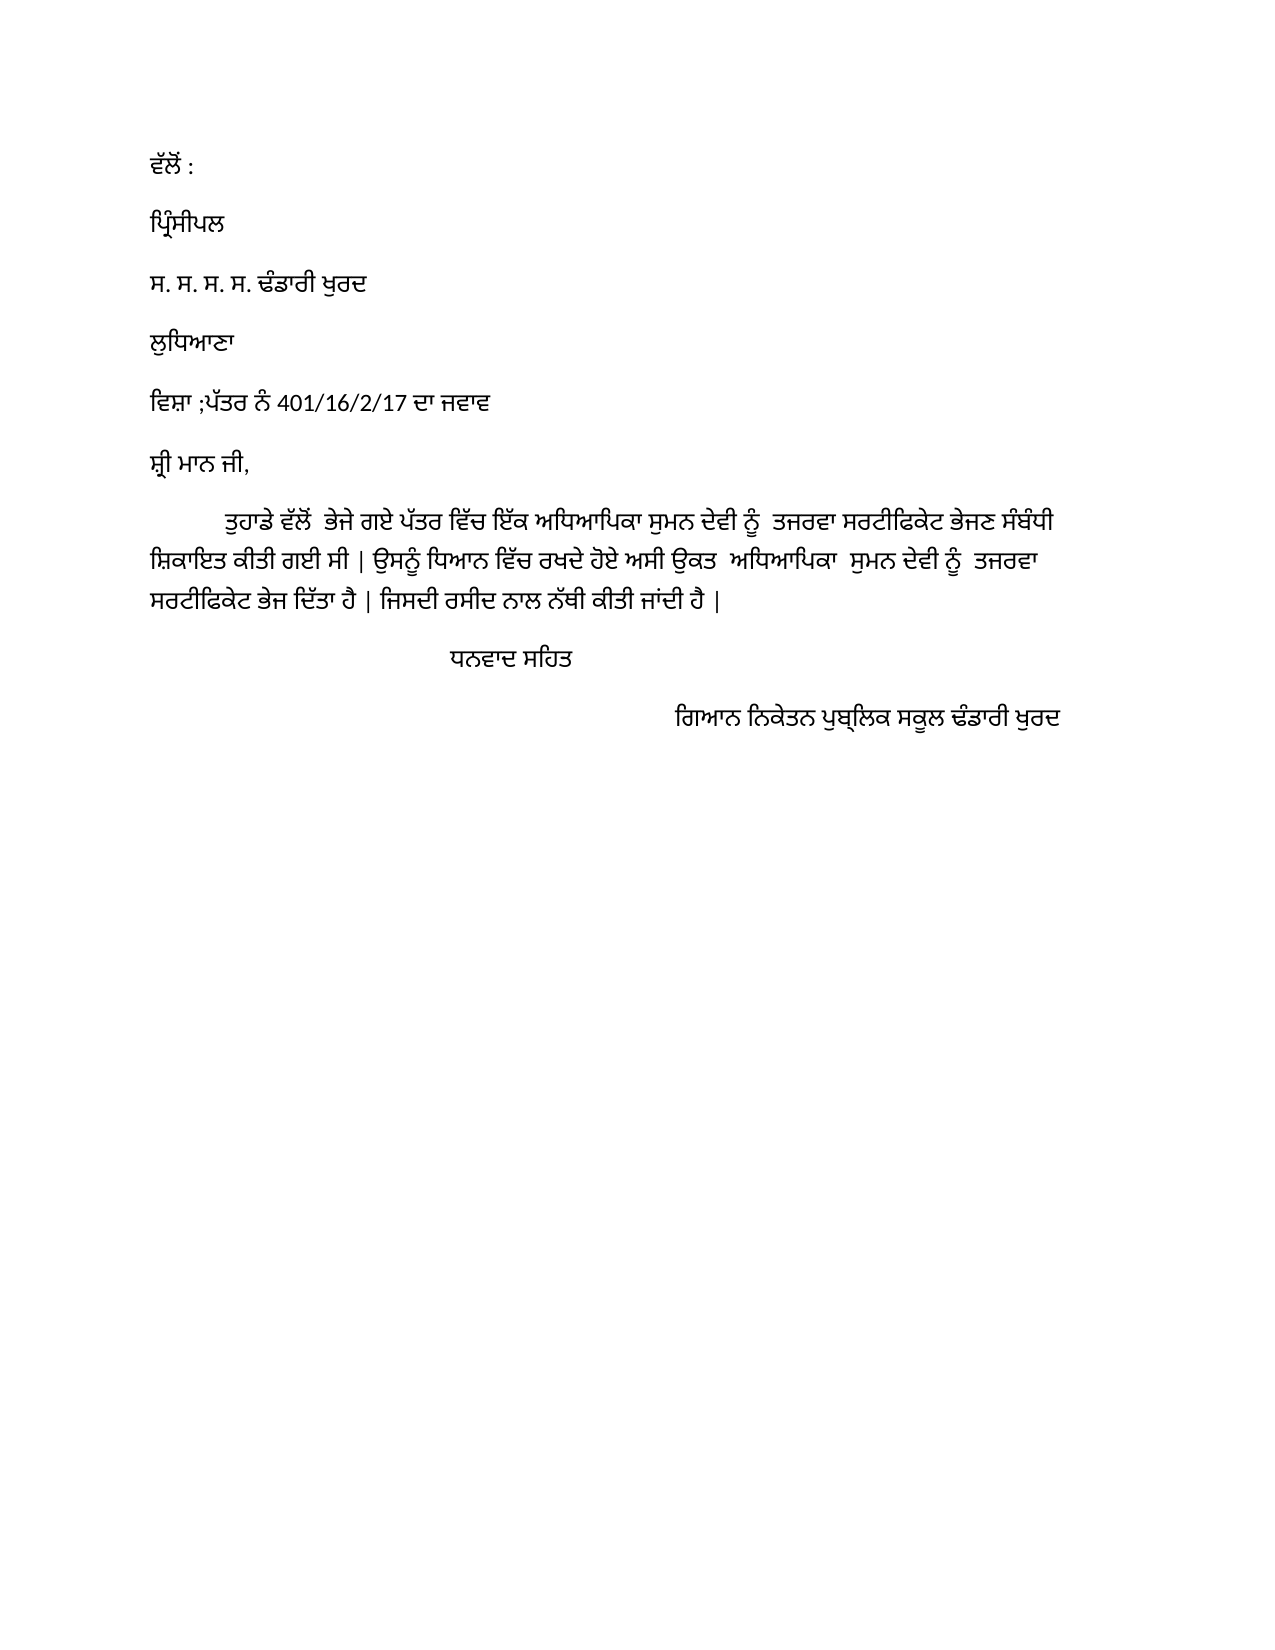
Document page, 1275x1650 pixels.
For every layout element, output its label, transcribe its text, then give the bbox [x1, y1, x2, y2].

text ਸ. ਸ. ਸ. ਸ. ਢੰਡਾਰੀ ਖੁਰਦ [150, 269, 1125, 303]
text ਵਿਸ਼ਾ ;ਪੱਤਰ ਨੰ 401/16/2/17 ਦਾ ਜਵਾਵ [150, 387, 1125, 422]
text ਲੁਧਿਆਣਾ [150, 329, 1125, 362]
text ਵੱਲੋਂ : [150, 150, 1125, 184]
text ਸ਼੍ਰੀ ਮਾਨ ਜੀ, [150, 448, 1125, 482]
text ਗਿਆਨ ਨਿਕੇਤਨ ਪੁਬ੍ਲਿਕ ਸਕੂਲ ਢੰਡਾਰੀ ਖੁਰਦ [150, 704, 1125, 736]
text ਪ੍ਰਿੰਸੀਪਲ [150, 210, 1125, 243]
text ਧਨਵਾਦ ਸਹਿਤ [150, 645, 1125, 678]
text ਤੁਹਾਡੇ ਵੱਲੋਂ ਭੇਜੇ ਗਏ ਪੱਤਰ ਵਿੱਚ ਇੱਕ ਅਧਿਆਪਿਕਾ ਸੁਮਨ ਦੇਵੀ ਨੂੰ ਤਜਰਵਾ ਸਰਟੀਫਿਕੇਟ ਭੇਜਣ ਸੰਬੰਧੀ ਸ਼ਿਕਾਇਤ ਕੀਤੀ ਗਈ ਸੀ | ਉਸਨੂੰ ਧਿਆਨ ਵਿੱਚ ਰਖਦੇ ਹੋਏ ਅਸੀ ਉਕਤ ਅਧਿਆਪਿਕਾ ਸੁਮਨ ਦੇਵੀ ਨੂੰ ਤਜਰਵਾ ਸਰਟੀਫਿਕੇਟ ਭੇਜ ਦਿੱਤਾ ਹੈ | ਜਿਸਦੀ ਰਸੀਦ ਨਾਲ ਨੱਥੀ ਕੀਤੀ ਜਾਂਦੀ ਹੈ | [150, 508, 1125, 619]
